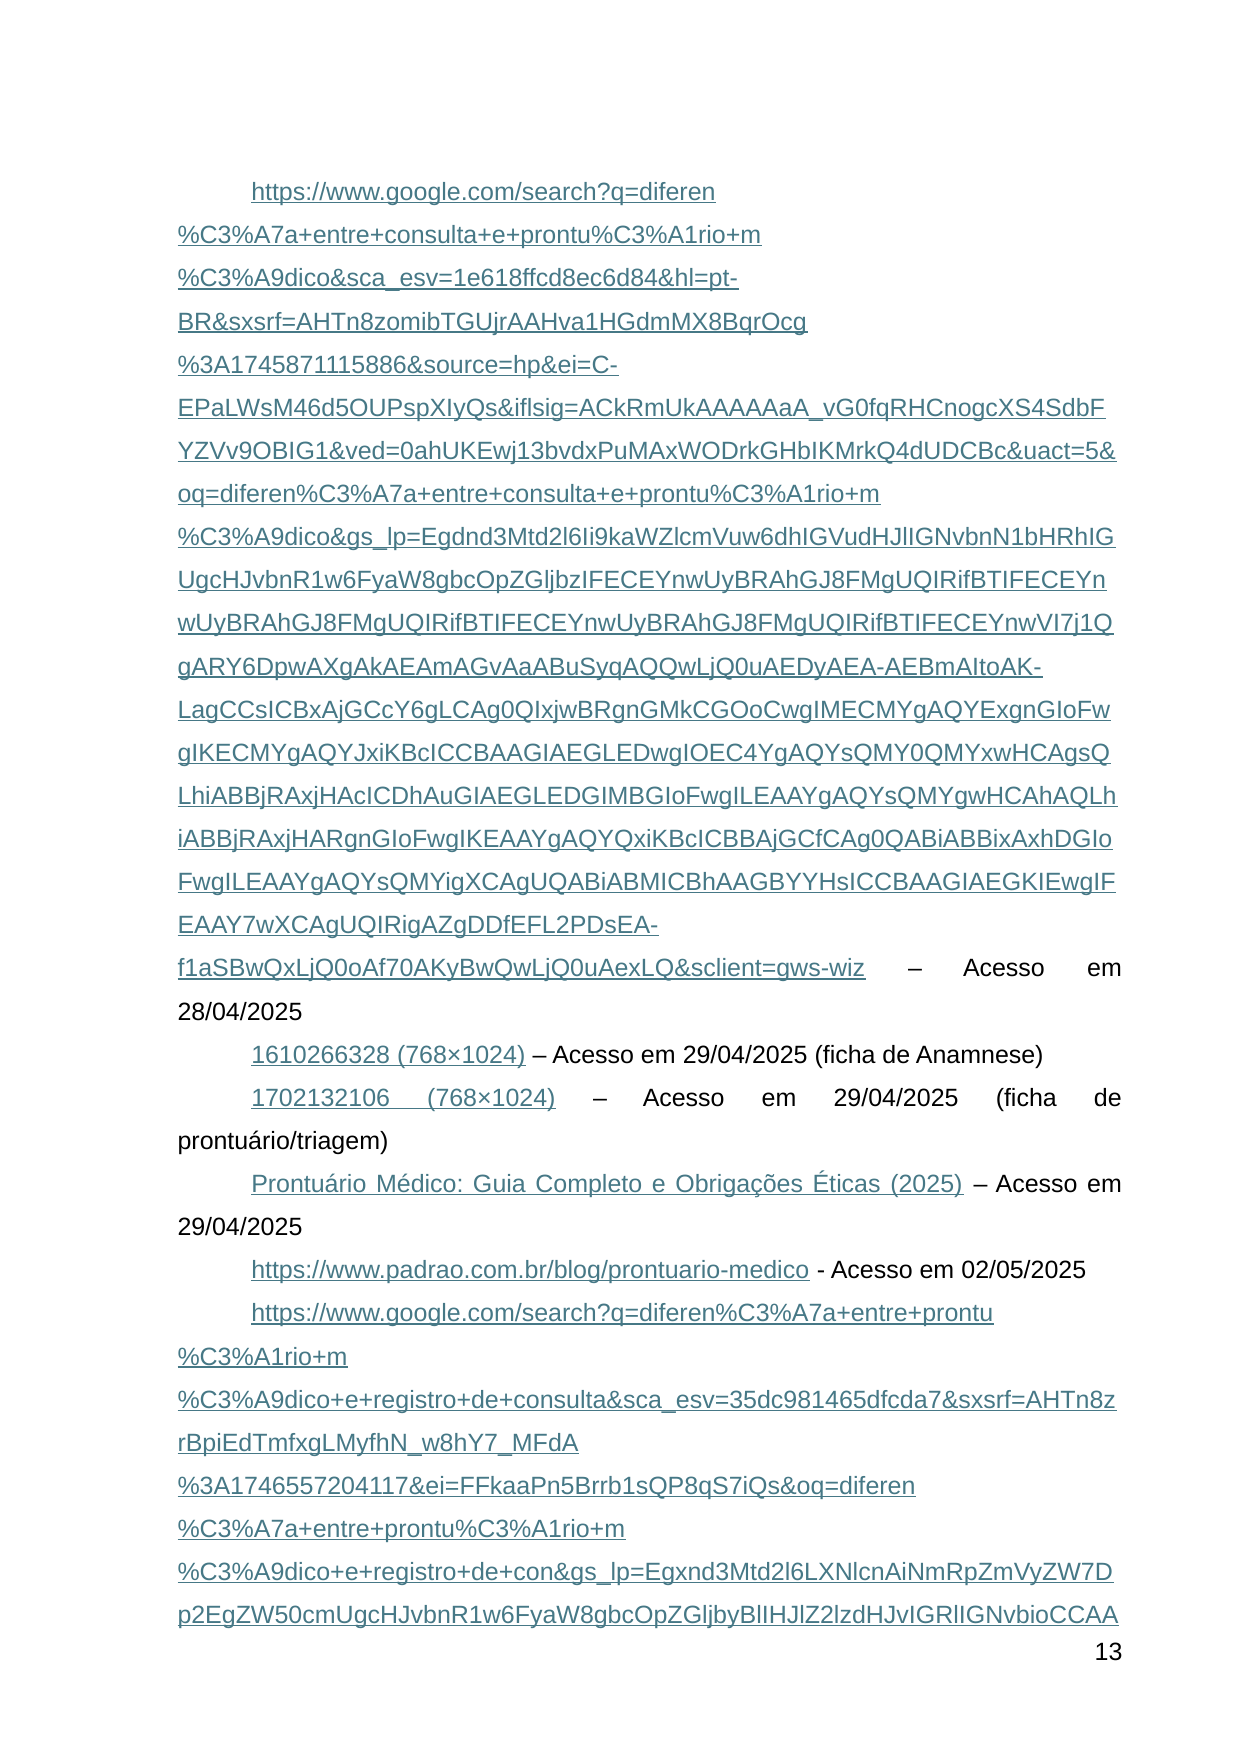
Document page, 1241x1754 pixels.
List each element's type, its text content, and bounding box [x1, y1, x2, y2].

text https://www.padrao.com.br/blog/prontuario-medico - Acesso em 02/05/2025 [177, 1255, 1122, 1284]
text 1610266328 (768×1024) – Acesso em 29/04/2025 (ficha de Anamnese) [177, 1040, 1122, 1068]
text 1702132106 (768×1024) – Acesso em 29/04/2025 (ficha de prontuário/triagem) [177, 1083, 1122, 1155]
text Prontuário Médico: Guia Completo e Obrigações Éticas (2025) – Acesso em 29/04/2025 [177, 1169, 1122, 1241]
